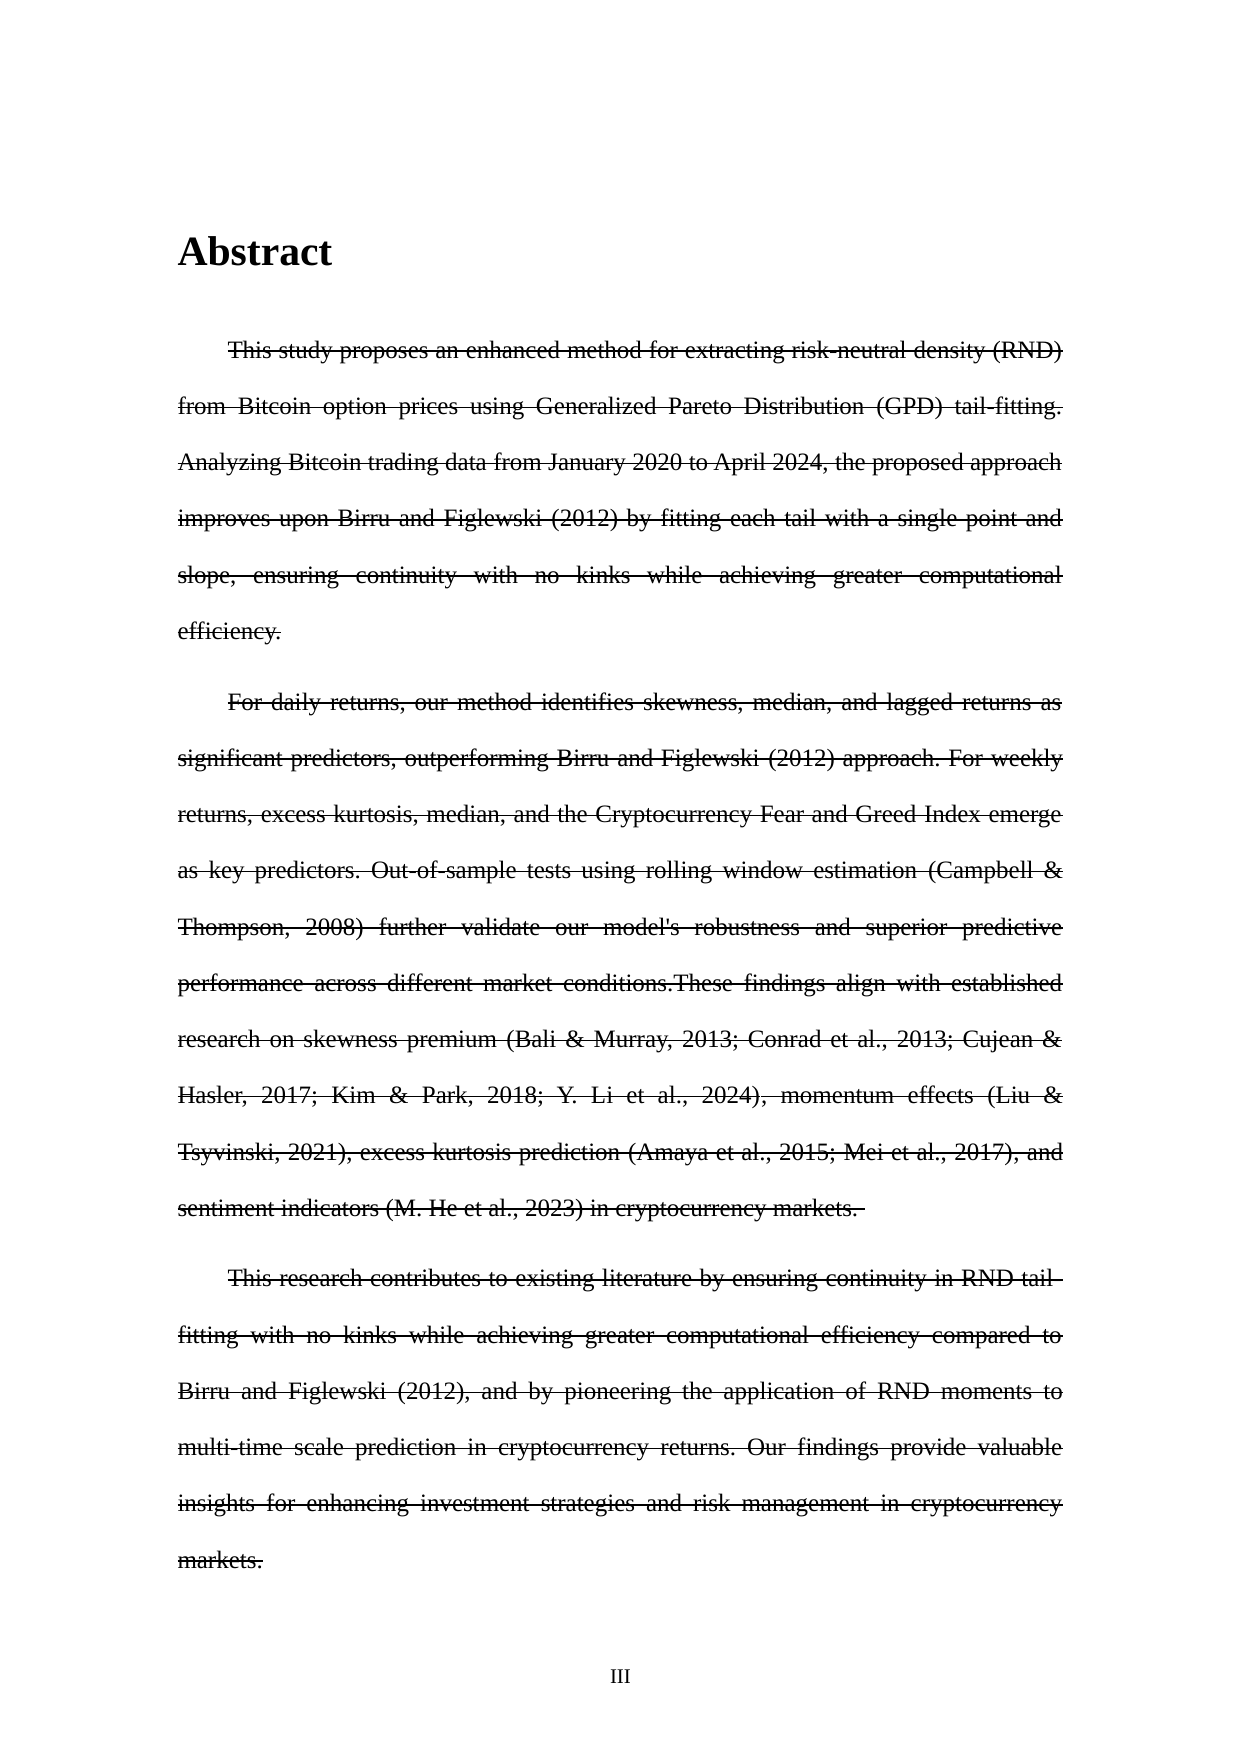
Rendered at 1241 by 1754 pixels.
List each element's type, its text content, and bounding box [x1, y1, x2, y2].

text This study proposes an enhanced method for extracting risk-neutral density (RND) from Bitcoin option prices using Generalized Pareto Distribution (GPD) tail-fitting. Analyzing Bitcoin trading data from January 2020 to April 2024, the proposed approach improves upon Birru and Figlewski (2012) by fitting each tail with a single point and slope, ensuring continuity with no kinks while achieving greater computational efficiency. [177, 520, 1063, 575]
text This research contributes to existing literature by ensuring continuity in RND tail-fitting with no kinks while achieving greater computational efficiency compared to Birru and Figlewski (2012), and by pioneering the application of RND moments to multi-time scale prediction in cryptocurrency returns. Our findings provide valuable insights for enhancing investment strategies and risk management in cryptocurrency markets. [177, 1393, 1063, 1448]
text For daily returns, our method identifies skewness, median, and lagged returns as significant predictors, outperforming Birru and Figlewski (2012) approach. For weekly returns, excess kurtosis, median, and the Cryptocurrency Fear and Greed Index emerge as key predictors. Out-of-sample tests using rolling window estimation (Campbell & Thompson, 2008) further validate our model's robustness and superior predictive performance across different market conditions.These findings align with established research on skewness premium (Bali & Murray, 2013; Conrad et al., 2013; Cujean & Hasler, 2017; Kim & Park, 2018; Y. Li et al., 2024), momentum effects (Liu & Tsyvinski, 2021), excess kurtosis prediction (Amaya et al., 2015; Mei et al., 2017), and sentiment indicators (M. He et al., 2023) in cryptocurrency markets. [177, 984, 1063, 1152]
text For daily returns, our method identifies skewness, median, and lagged returns as significant predictors, outperforming Birru and Figlewski (2012) approach. For weekly returns, excess kurtosis, median, and the Cryptocurrency Fear and Greed Index emerge as key predictors. Out-of-sample tests using rolling window estimation (Campbell & Thompson, 2008) further validate our model's robustness and superior predictive performance across different market conditions.These findings align with established research on skewness premium (Bali & Murray, 2013; Conrad et al., 2013; Cujean & Hasler, 2017; Kim & Park, 2018; Y. Li et al., 2024), momentum effects (Liu & Tsyvinski, 2021), excess kurtosis prediction (Amaya et al., 2015; Mei et al., 2017), and sentiment indicators (M. He et al., 2023) in cryptocurrency markets. [177, 682, 1063, 758]
text For daily returns, our method identifies skewness, median, and lagged returns as significant predictors, outperforming Birru and Figlewski (2012) approach. For weekly returns, excess kurtosis, median, and the Cryptocurrency Fear and Greed Index emerge as key predictors. Out-of-sample tests using rolling window estimation (Campbell & Thompson, 2008) further validate our model's robustness and superior predictive performance across different market conditions.These findings align with established research on skewness premium (Bali & Murray, 2013; Conrad et al., 2013; Cujean & Hasler, 2017; Kim & Park, 2018; Y. Li et al., 2024), momentum effects (Liu & Tsyvinski, 2021), excess kurtosis prediction (Amaya et al., 2015; Mei et al., 2017), and sentiment indicators (M. He et al., 2023) in cryptocurrency markets. [177, 759, 1063, 815]
text This study proposes an enhanced method for extracting risk-neutral density (RND) from Bitcoin option prices using Generalized Pareto Distribution (GPD) tail-fitting. Analyzing Bitcoin trading data from January 2020 to April 2024, the proposed approach improves upon Birru and Figlewski (2012) by fitting each tail with a single point and slope, ensuring continuity with no kinks while achieving greater computational efficiency. [177, 576, 1063, 649]
text This research contributes to existing literature by ensuring continuity in RND tail-fitting with no kinks while achieving greater computational efficiency compared to Birru and Figlewski (2012), and by pioneering the application of RND moments to multi-time scale prediction in cryptocurrency returns. Our findings provide valuable insights for enhancing investment strategies and risk management in cryptocurrency markets. [177, 1449, 1063, 1504]
text For daily returns, our method identifies skewness, median, and lagged returns as significant predictors, outperforming Birru and Figlewski (2012) approach. For weekly returns, excess kurtosis, median, and the Cryptocurrency Fear and Greed Index emerge as key predictors. Out-of-sample tests using rolling window estimation (Campbell & Thompson, 2008) further validate our model's robustness and superior predictive performance across different market conditions.These findings align with established research on skewness premium (Bali & Murray, 2013; Conrad et al., 2013; Cujean & Hasler, 2017; Kim & Park, 2018; Y. Li et al., 2024), momentum effects (Liu & Tsyvinski, 2021), excess kurtosis prediction (Amaya et al., 2015; Mei et al., 2017), and sentiment indicators (M. He et al., 2023) in cryptocurrency markets. [177, 1153, 1063, 1226]
text This study proposes an enhanced method for extracting risk-neutral density (RND) from Bitcoin option prices using Generalized Pareto Distribution (GPD) tail-fitting. Analyzing Bitcoin trading data from January 2020 to April 2024, the proposed approach improves upon Birru and Figlewski (2012) by fitting each tail with a single point and slope, ensuring continuity with no kinks while achieving greater computational efficiency. [177, 408, 1063, 519]
text This research contributes to existing literature by ensuring continuity in RND tail-fitting with no kinks while achieving greater computational efficiency compared to Birru and Figlewski (2012), and by pioneering the application of RND moments to multi-time scale prediction in cryptocurrency returns. Our findings provide valuable insights for enhancing investment strategies and risk management in cryptocurrency markets. [177, 1336, 1063, 1392]
text This research contributes to existing literature by ensuring continuity in RND tail-fitting with no kinks while achieving greater computational efficiency compared to Birru and Figlewski (2012), and by pioneering the application of RND moments to multi-time scale prediction in cryptocurrency returns. Our findings provide valuable insights for enhancing investment strategies and risk management in cryptocurrency markets. [177, 1259, 1063, 1335]
subtitle Abstract [177, 213, 1063, 288]
text This research contributes to existing literature by ensuring continuity in RND tail-fitting with no kinks while achieving greater computational efficiency compared to Birru and Figlewski (2012), and by pioneering the application of RND moments to multi-time scale prediction in cryptocurrency returns. Our findings provide valuable insights for enhancing investment strategies and risk management in cryptocurrency markets. [177, 1505, 1063, 1578]
text This study proposes an enhanced method for extracting risk-neutral density (RND) from Bitcoin option prices using Generalized Pareto Distribution (GPD) tail-fitting. Analyzing Bitcoin trading data from January 2020 to April 2024, the proposed approach improves upon Birru and Figlewski (2012) by fitting each tail with a single point and slope, ensuring continuity with no kinks while achieving greater computational efficiency. [177, 330, 1063, 407]
